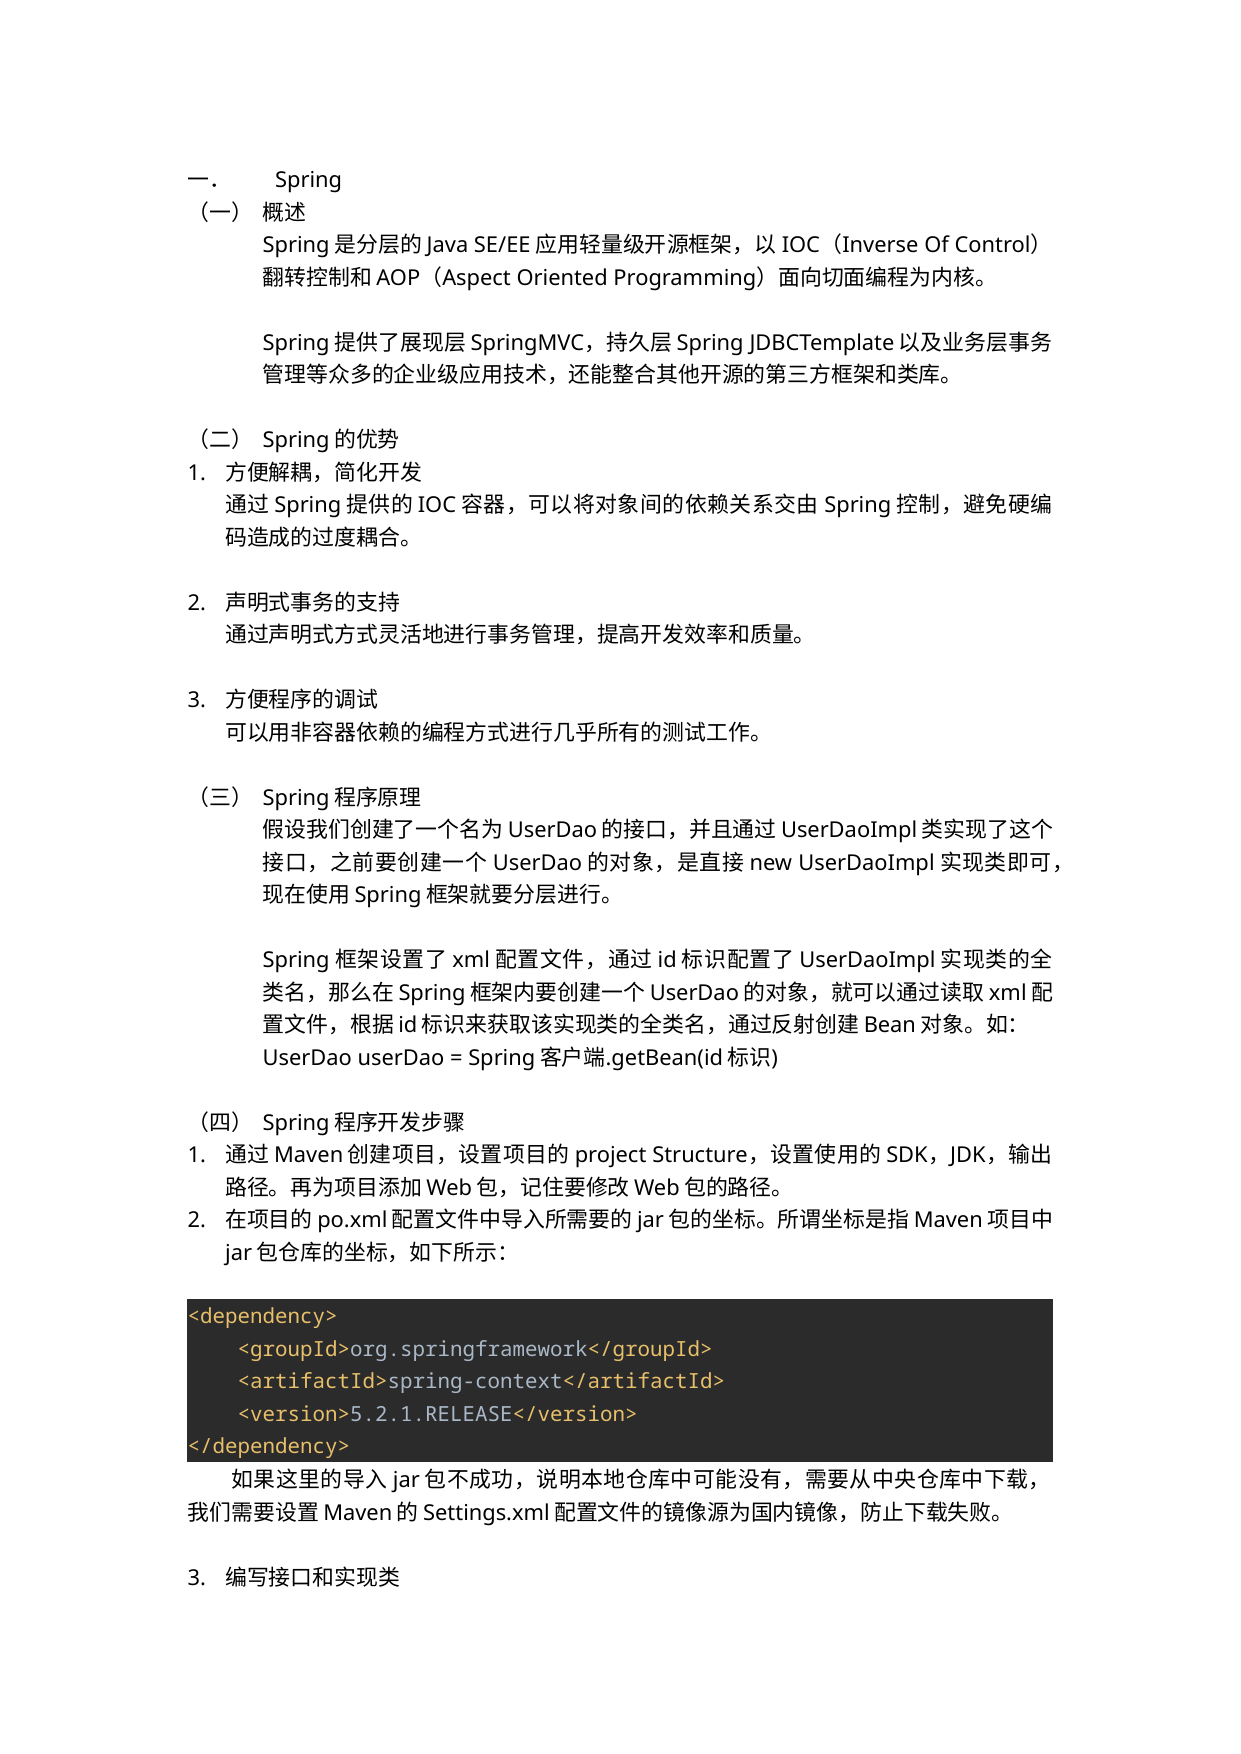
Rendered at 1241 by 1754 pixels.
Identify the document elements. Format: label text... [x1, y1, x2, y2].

list UserDao userDao = Spring客户端.getBean(id标识) [262, 1039, 1053, 1072]
list 可以用非容器依赖的编程方式进行几乎所有的测试工作。 [225, 714, 1053, 747]
text <dependency> <groupId>org.springframework</groupId> <artifactId>spring-context</artifactId> <version>5.2.1.RELEASE</version> </dependency> [187, 1299, 1053, 1462]
list Spring是分层的Java SE/EE应用轻量级开源框架，以IOC（Inverse Of Control）翻转控制和AOP（Aspect Oriented Programming）面向切面编程为内核。 [262, 227, 1053, 292]
list 方便程序的调试 [187, 682, 1053, 714]
list Spring的优势 [187, 422, 1053, 454]
list Spring提供了展现层SpringMVC，持久层Spring JDBCTemplate以及业务层事务管理等众多的企业级应用技术，还能整合其他开源的第三方框架和类库。 [262, 324, 1053, 389]
list 声明式事务的支持 [187, 584, 1053, 617]
list 通过Maven创建项目，设置项目的project Structure，设置使用的SDK，JDK，输出路径。再为项目添加Web包，记住要修改Web包的路径。 [187, 1137, 1053, 1202]
list 在项目的po.xml配置文件中导入所需要的jar包的坐标。所谓坐标是指Maven项目中jar包仓库的坐标，如下所示： [187, 1202, 1053, 1267]
list 通过声明式方式灵活地进行事务管理，提高开发效率和质量。 [225, 617, 1053, 649]
text 如果这里的导入jar包不成功，说明本地仓库中可能没有，需要从中央仓库中下载，我们需要设置Maven的Settings.xml配置文件的镜像源为国内镜像，防止下载失败。 [187, 1462, 1053, 1527]
list 假设我们创建了一个名为UserDao的接口，并且通过UserDaoImpl类实现了这个接口，之前要创建一个UserDao的对象，是直接new UserDaoImpl实现类即可，现在使用Spring框架就要分层进行。 [262, 812, 1053, 909]
list Spring程序原理 [187, 779, 1053, 812]
list 方便解耦，简化开发 [187, 454, 1053, 487]
list 通过Spring提供的IOC容器，可以将对象间的依赖关系交由Spring控制，避免硬编码造成的过度耦合。 [225, 487, 1053, 552]
list Spring [187, 162, 1053, 194]
list 编写接口和实现类 [187, 1559, 1053, 1592]
list Spring框架设置了xml配置文件，通过id标识配置了UserDaoImpl实现类的全类名，那么在Spring框架内要创建一个UserDao的对象，就可以通过读取xml配置文件，根据id标识来获取该实现类的全类名，通过反射创建Bean对象。如： [262, 942, 1053, 1039]
list Spring程序开发步骤 [187, 1104, 1053, 1137]
list 概述 [187, 194, 1053, 227]
